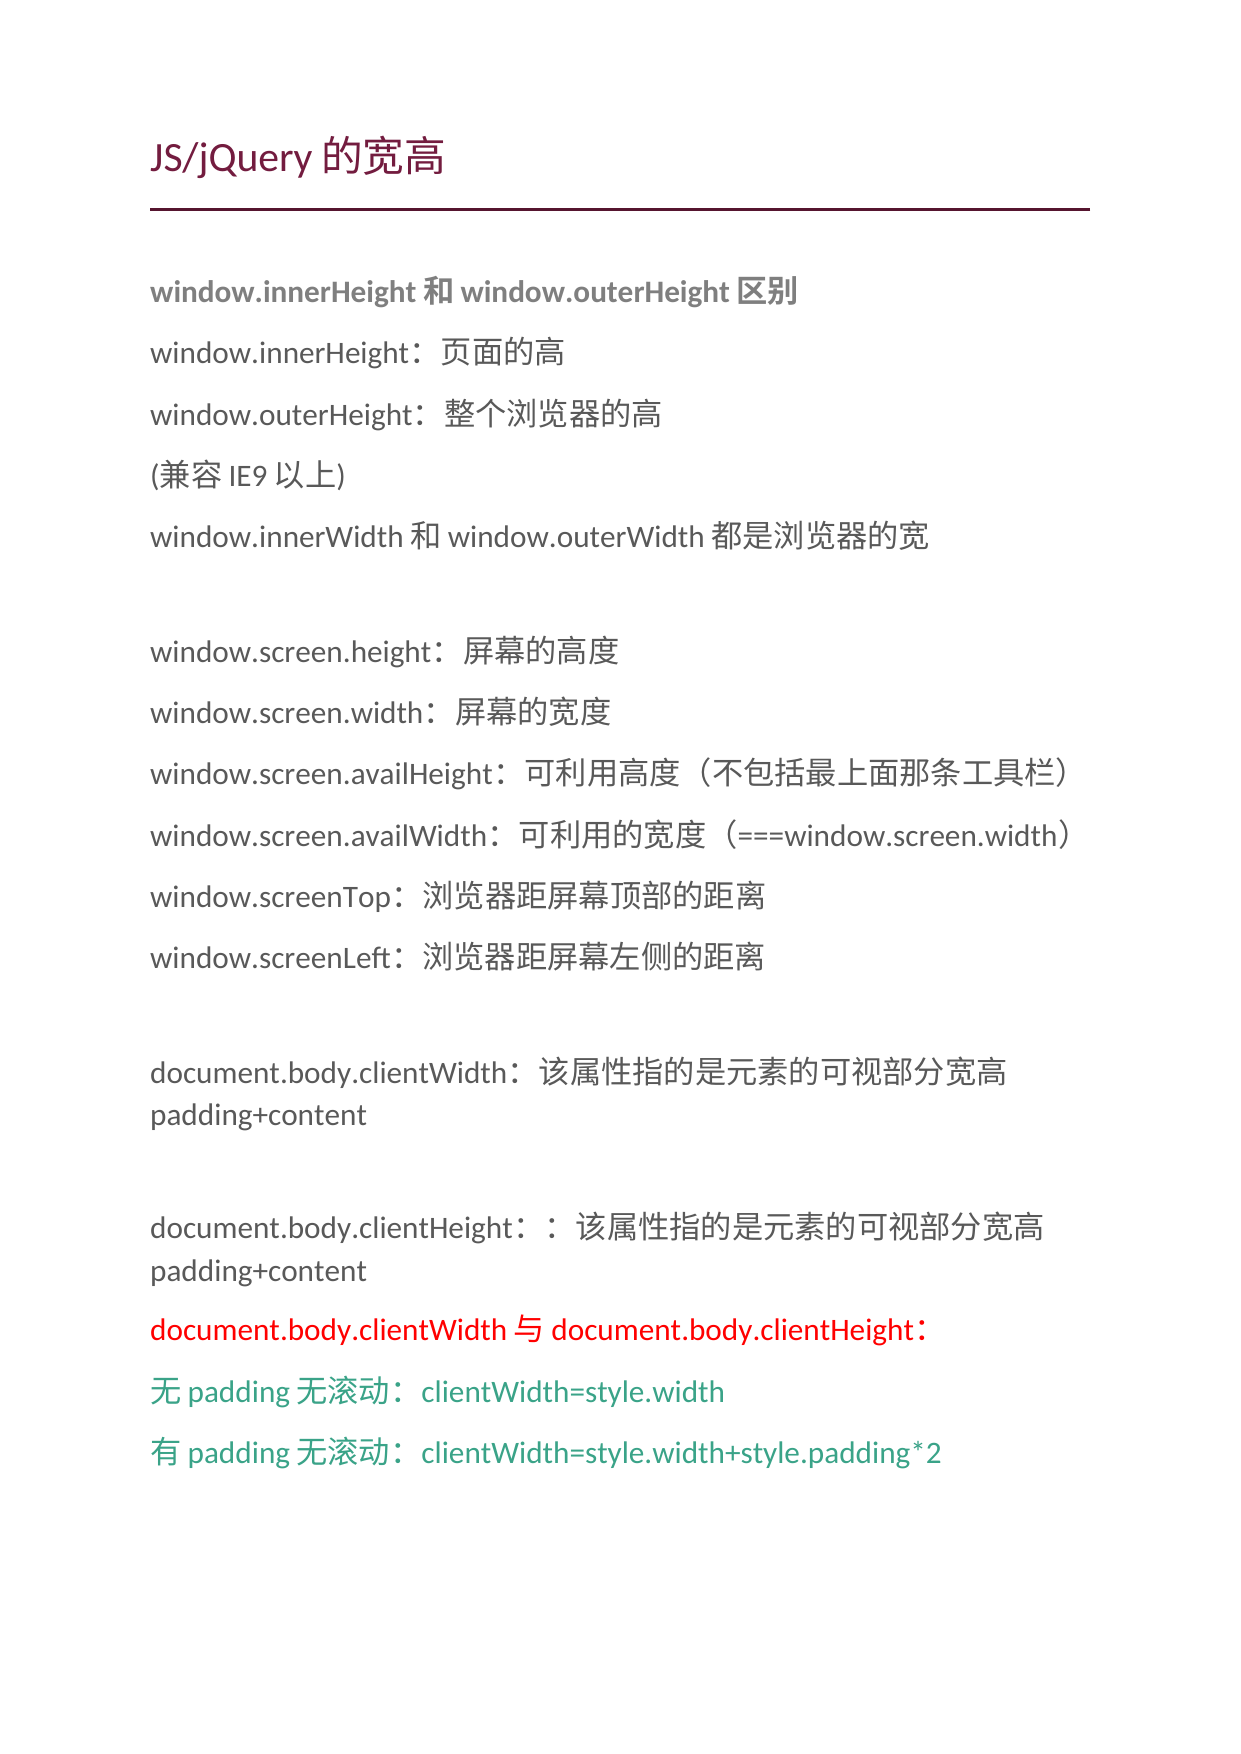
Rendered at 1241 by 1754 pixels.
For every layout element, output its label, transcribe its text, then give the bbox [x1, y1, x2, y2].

text window.screenTop：浏览器距屏幕顶部的距离 [150, 871, 1090, 916]
text window.innerHeight：页面的高 [150, 327, 1090, 373]
text window.innerWidth和window.outerWidth都是浏览器的宽 [150, 511, 1090, 556]
text document.body.clientWidth：该属性指的是元素的可视部分宽高 padding+content [150, 1047, 1090, 1133]
text window.screen.availWidth：可利用的宽度（===window.screen.width） [150, 810, 1090, 855]
subtitle JS/jQuery的宽高 [150, 123, 1090, 208]
text document.body.clientHeight：：该属性指的是元素的可视部分宽高 padding+content [150, 1203, 1090, 1289]
text window.screenLeft：浏览器距屏幕左侧的距离 [150, 932, 1090, 977]
text (兼容IE9以上) [150, 450, 1090, 495]
text window.outerHeight：整个浏览器的高 [150, 389, 1090, 434]
subtitle window.innerHeight和window.outerHeight区别 [150, 266, 1090, 311]
text window.screen.height：屏幕的高度 [150, 626, 1090, 671]
text 有padding无滚动：clientWidth=style.width+style.padding*2 [150, 1427, 1090, 1472]
text window.screen.width：屏幕的宽度 [150, 687, 1090, 732]
text 无padding无滚动：clientWidth=style.width [150, 1366, 1090, 1411]
text window.screen.availHeight：可利用高度（不包括最上面那条工具栏） [150, 748, 1090, 794]
text document.body.clientWidth与document.body.clientHeight： [150, 1304, 1090, 1350]
